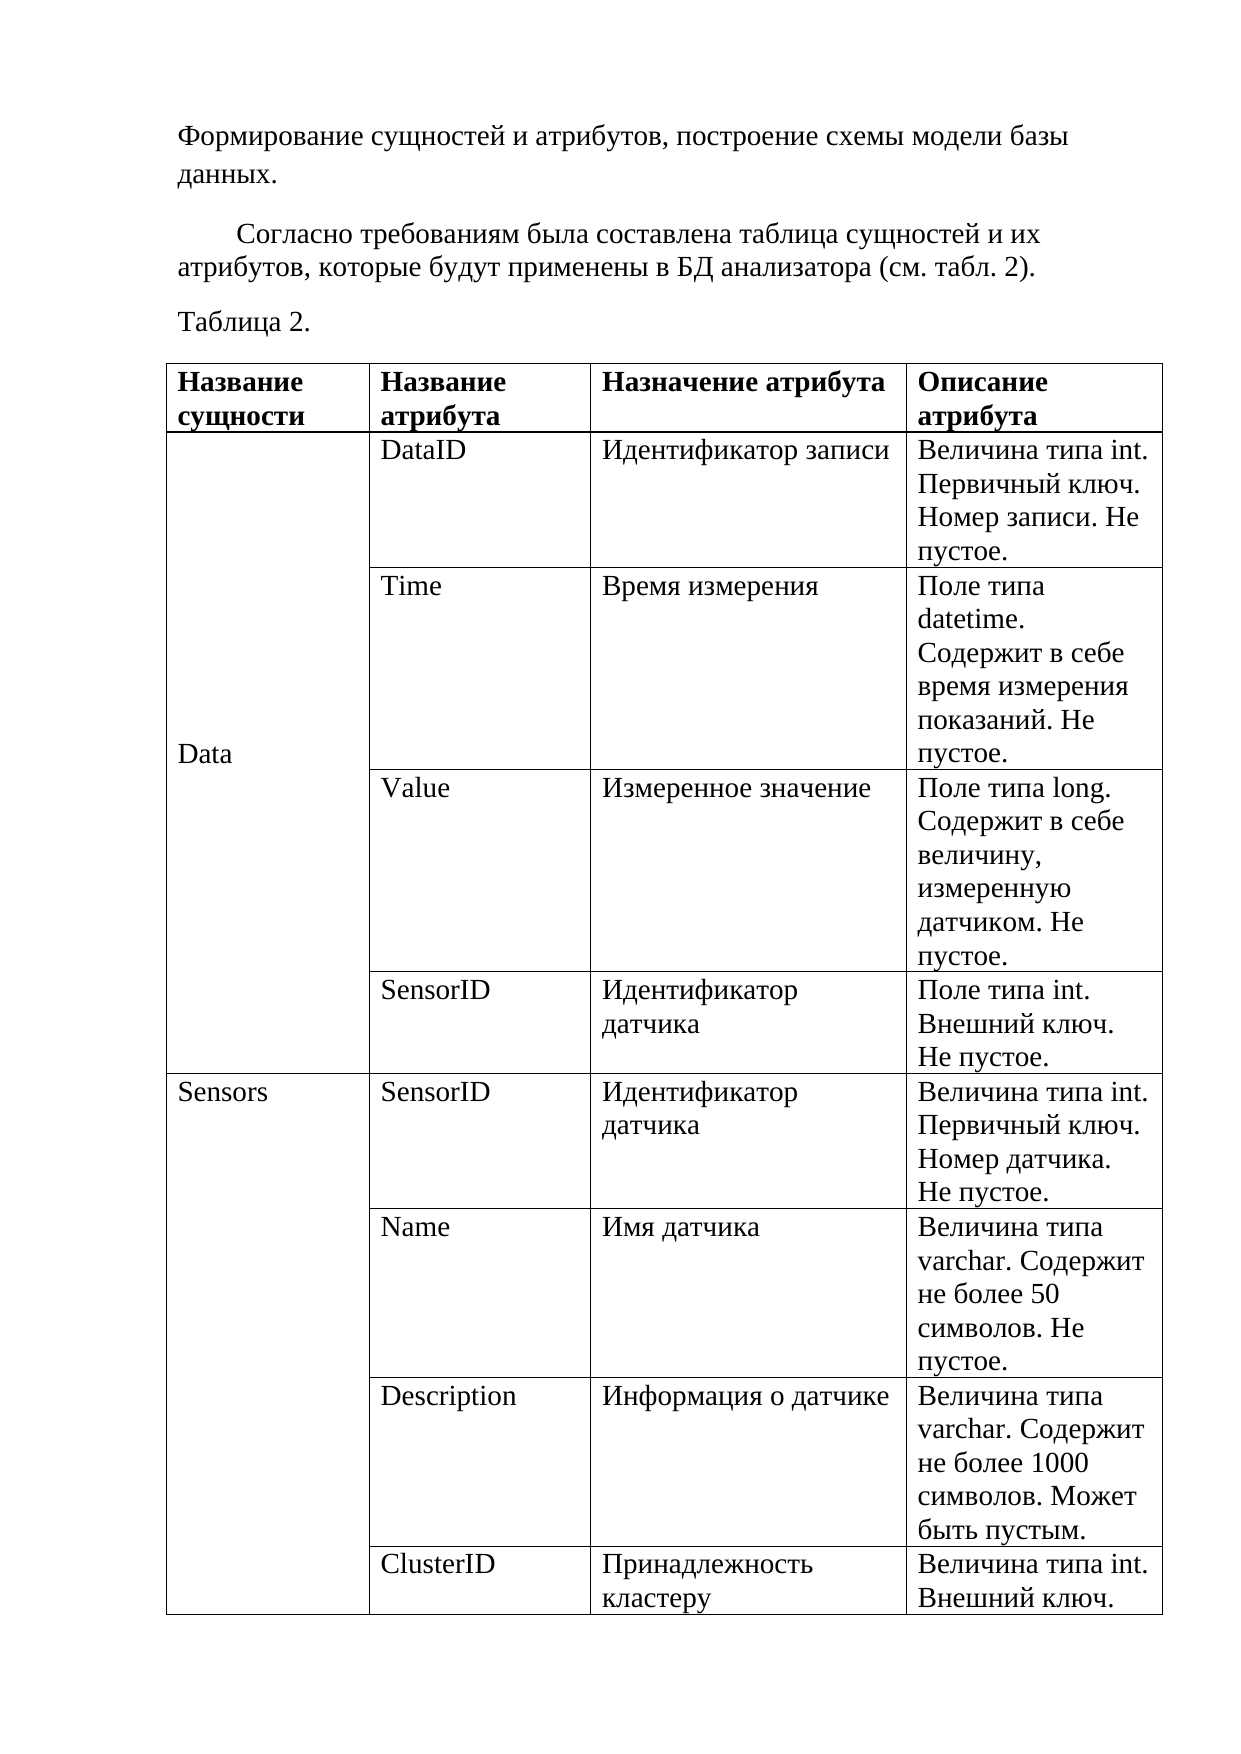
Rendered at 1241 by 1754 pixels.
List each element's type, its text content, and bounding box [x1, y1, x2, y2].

table_cell Идентификатор датчика [591, 972, 906, 1073]
table_cell Идентификатор датчика [591, 1074, 906, 1208]
table_cell Измеренное значение [591, 770, 906, 971]
text Согласно требованиям была составлена таблица сущностей и их атрибутов, которые будут применены в БД анализатора (см. табл. 2). [177, 216, 1152, 283]
table_cell Sensors [167, 1074, 369, 1614]
text Таблица 2. [177, 304, 1152, 337]
table_header Описание атрибута [907, 364, 1162, 431]
table_cell Величина типа int. Первичный ключ. Номер датчика. Не пустое. [907, 1074, 1162, 1208]
table_cell Время измерения [591, 568, 906, 769]
table_cell Информация о датчике [591, 1378, 906, 1546]
text Формирование сущностей и атрибутов, построение схемы модели базы данных. [177, 118, 1152, 190]
table_cell Величина типа varchar. Содержит не более 50 символов. Не пустое. [907, 1209, 1162, 1377]
table_cell Поле типа int. Внешний ключ. Не пустое. [907, 972, 1162, 1073]
table_cell Поле типа long. Содержит в себе величину, измеренную датчиком. Не пустое. [907, 770, 1162, 971]
table_cell Description [370, 1378, 590, 1546]
table_cell Name [370, 1209, 590, 1377]
table_cell Data [167, 433, 369, 1073]
table_cell SensorID [370, 1074, 590, 1208]
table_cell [591, 1547, 906, 1614]
table_cell SensorID [370, 972, 590, 1073]
table_cell ClusterID [370, 1547, 590, 1614]
table_header Название сущности [167, 364, 369, 431]
table_cell Time [370, 568, 590, 769]
table_cell Имя датчика [591, 1209, 906, 1377]
table_cell Value [370, 770, 590, 971]
table_cell DataID [370, 433, 590, 567]
table_cell Поле типа datetime. Содержит в себе время измерения показаний. Не пустое. [907, 568, 1162, 769]
table_header Название атрибута [370, 364, 590, 431]
table_cell Величина типа varchar. Содержит не более 1000 символов. Может быть пустым. [907, 1378, 1162, 1546]
table_cell Идентификатор записи [591, 433, 906, 567]
table_header Назначение атрибута [591, 364, 906, 431]
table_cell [907, 1547, 1162, 1614]
table_cell Величина типа int. Первичный ключ. Номер записи. Не пустое. [907, 433, 1162, 567]
